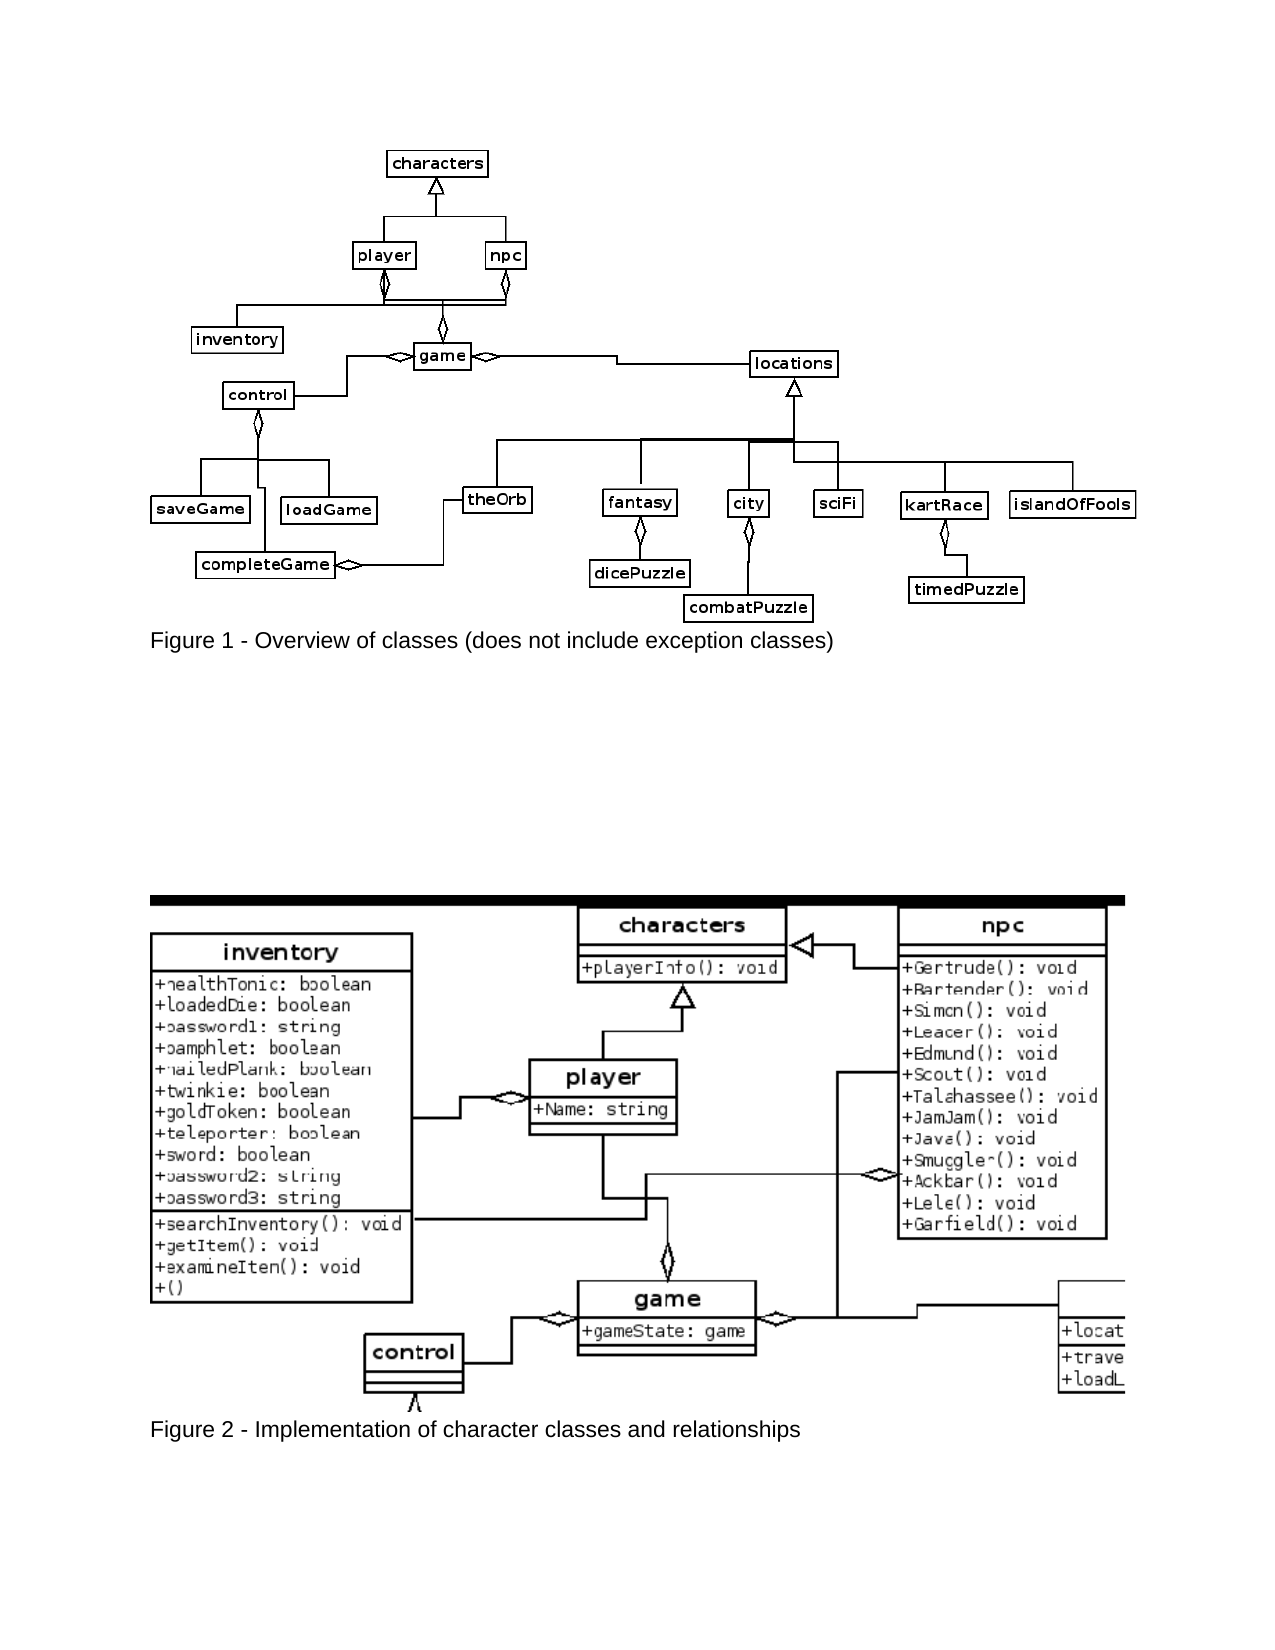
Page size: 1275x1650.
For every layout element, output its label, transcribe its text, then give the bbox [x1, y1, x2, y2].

text Figure 2 - Implementation of character classes and relationships [150, 1416, 1125, 1442]
picture [150, 895, 1125, 1412]
picture [150, 150, 1137, 624]
text Figure 1 - Overview of classes (does not include exception classes) [150, 627, 1125, 654]
